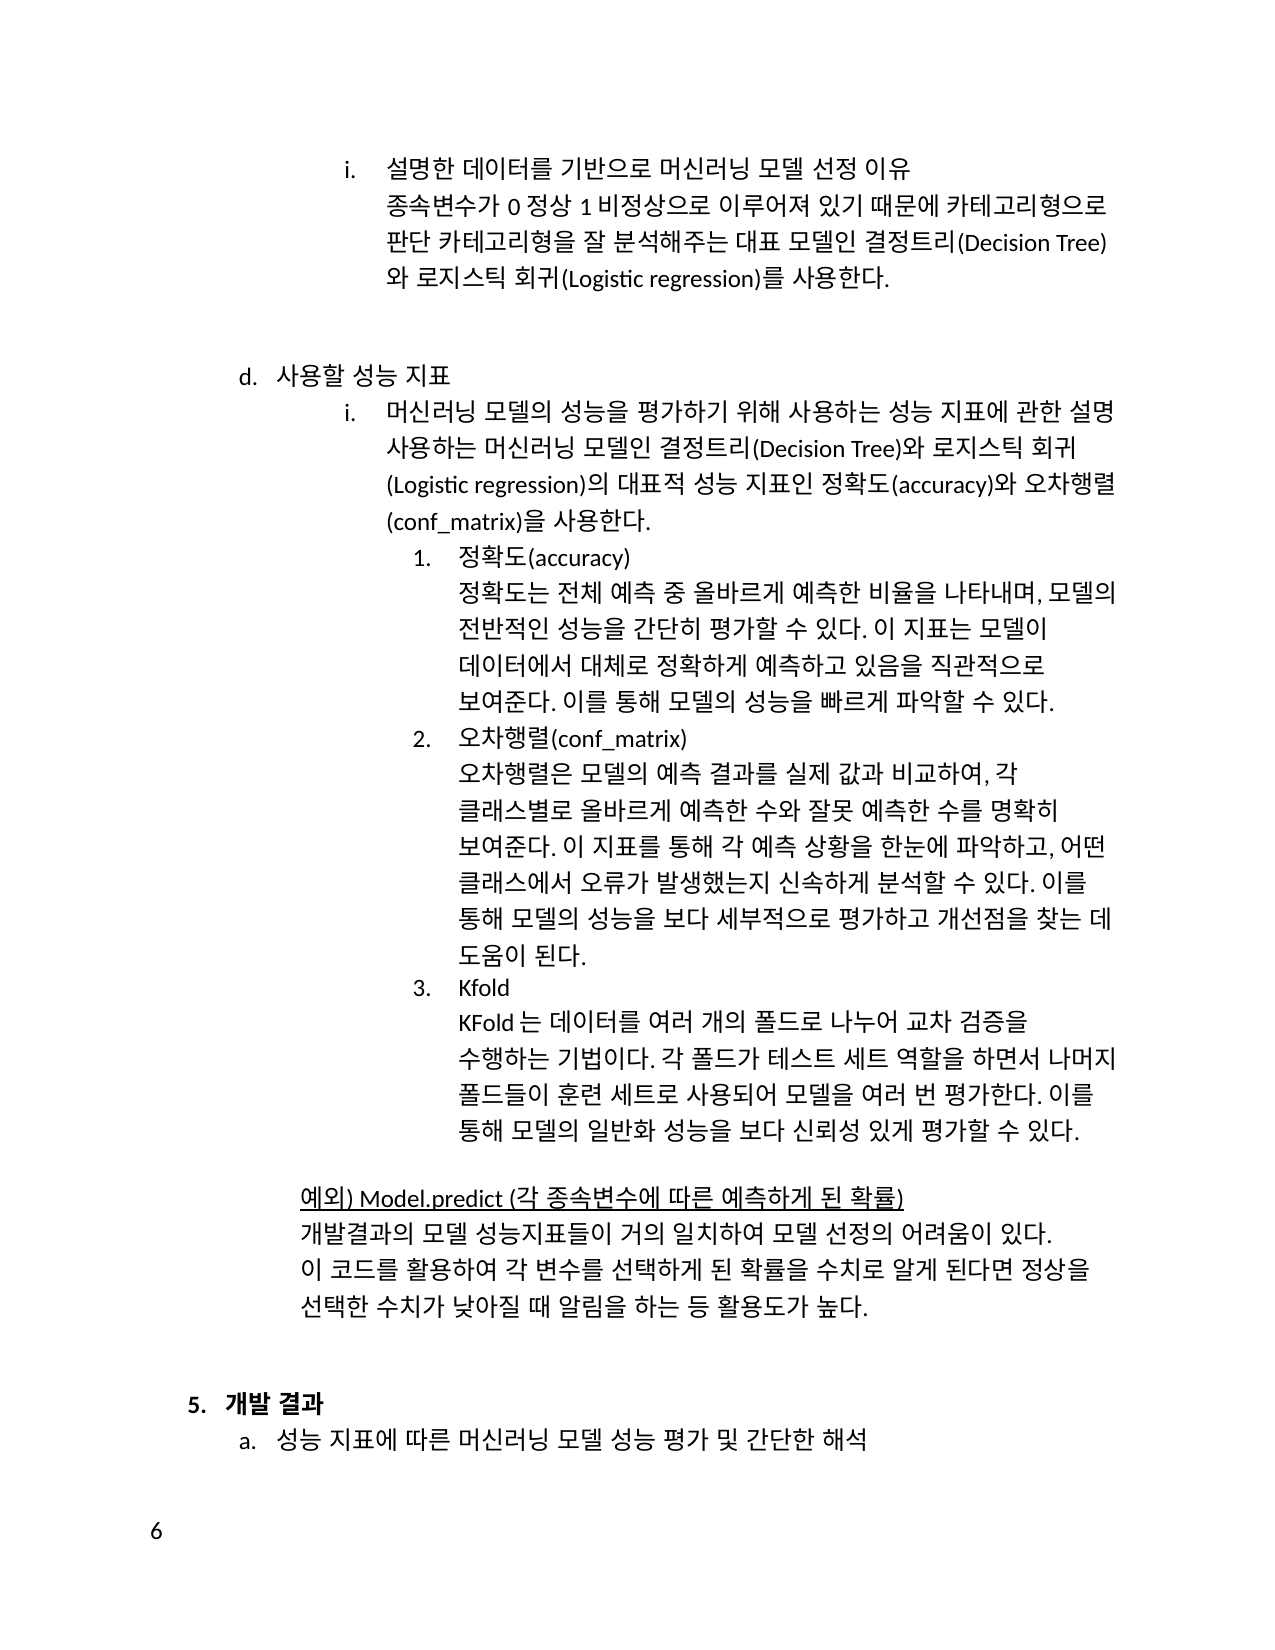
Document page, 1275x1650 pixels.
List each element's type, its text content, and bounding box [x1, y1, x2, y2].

list 종속변수가 0 정상 1비정상으로 이루어져 있기 때문에 카테고리형으로 판단 카테고리형을 잘 분석해주는 대표 모델인 결정트리(Decision Tree)와 로지스틱 회귀(Logistic regression)를 사용한다. [386, 186, 1125, 295]
list 설명한 데이터를 기반으로 머신러닝 모델 선정 이유 [356, 150, 1125, 186]
list Kfold KFold는 데이터를 여러 개의 폴드로 나누어 교차 검증을 수행하는 기법이다. 각 폴드가 테스트 세트 역할을 하면서 나머지 폴드들이 훈련 세트로 사용되어 모델을 여러 번 평가한다. 이를 통해 모델의 일반화 성능을 보다 신뢰성 있게 평가할 수 있다. [412, 972, 1125, 1148]
list 오차행렬(conf_matrix) 오차행렬은 모델의 예측 결과를 실제 값과 비교하여, 각 클래스별로 올바르게 예측한 수와 잘못 예측한 수를 명확히 보여준다. 이 지표를 통해 각 예측 상황을 한눈에 파악하고, 어떤 클래스에서 오류가 발생했는지 신속하게 분석할 수 있다. 이를 통해 모델의 성능을 보다 세부적으로 평가하고 개선점을 찾는 데 도움이 된다. [412, 718, 1125, 972]
text 예외) Model.predict (각 종속변수에 따른 예측하게 된 확률) [225, 1178, 1125, 1214]
list 성능 지표에 따른 머신러닝 모델 성능 평가 및 간단한 해석 [238, 1421, 1125, 1457]
list 사용할 성능 지표 [238, 356, 1125, 392]
list 개발 결과 [187, 1384, 1125, 1421]
text 개발결과의 모델 성능지표들이 거의 일치하여 모델 선정의 어려움이 있다. 이 코드를 활용하여 각 변수를 선택하게 된 확률을 수치로 알게 된다면 정상을 선택한 수치가 낮아질 때 알림을 하는 등 활용도가 높다. [300, 1214, 1125, 1323]
list 머신러닝 모델의 성능을 평가하기 위해 사용하는 성능 지표에 관한 설명 [356, 392, 1125, 428]
list 사용하는 머신러닝 모델인 결정트리(Decision Tree)와 로지스틱 회귀(Logistic regression)의 대표적 성능 지표인 정확도(accuracy)와 오차행렬(conf_matrix)을 사용한다. [386, 428, 1125, 537]
list 정확도(accuracy) 정확도는 전체 예측 중 올바르게 예측한 비율을 나타내며, 모델의 전반적인 성능을 간단히 평가할 수 있다. 이 지표는 모델이 데이터에서 대체로 정확하게 예측하고 있음을 직관적으로 보여준다. 이를 통해 모델의 성능을 빠르게 파악할 수 있다. [412, 537, 1125, 718]
